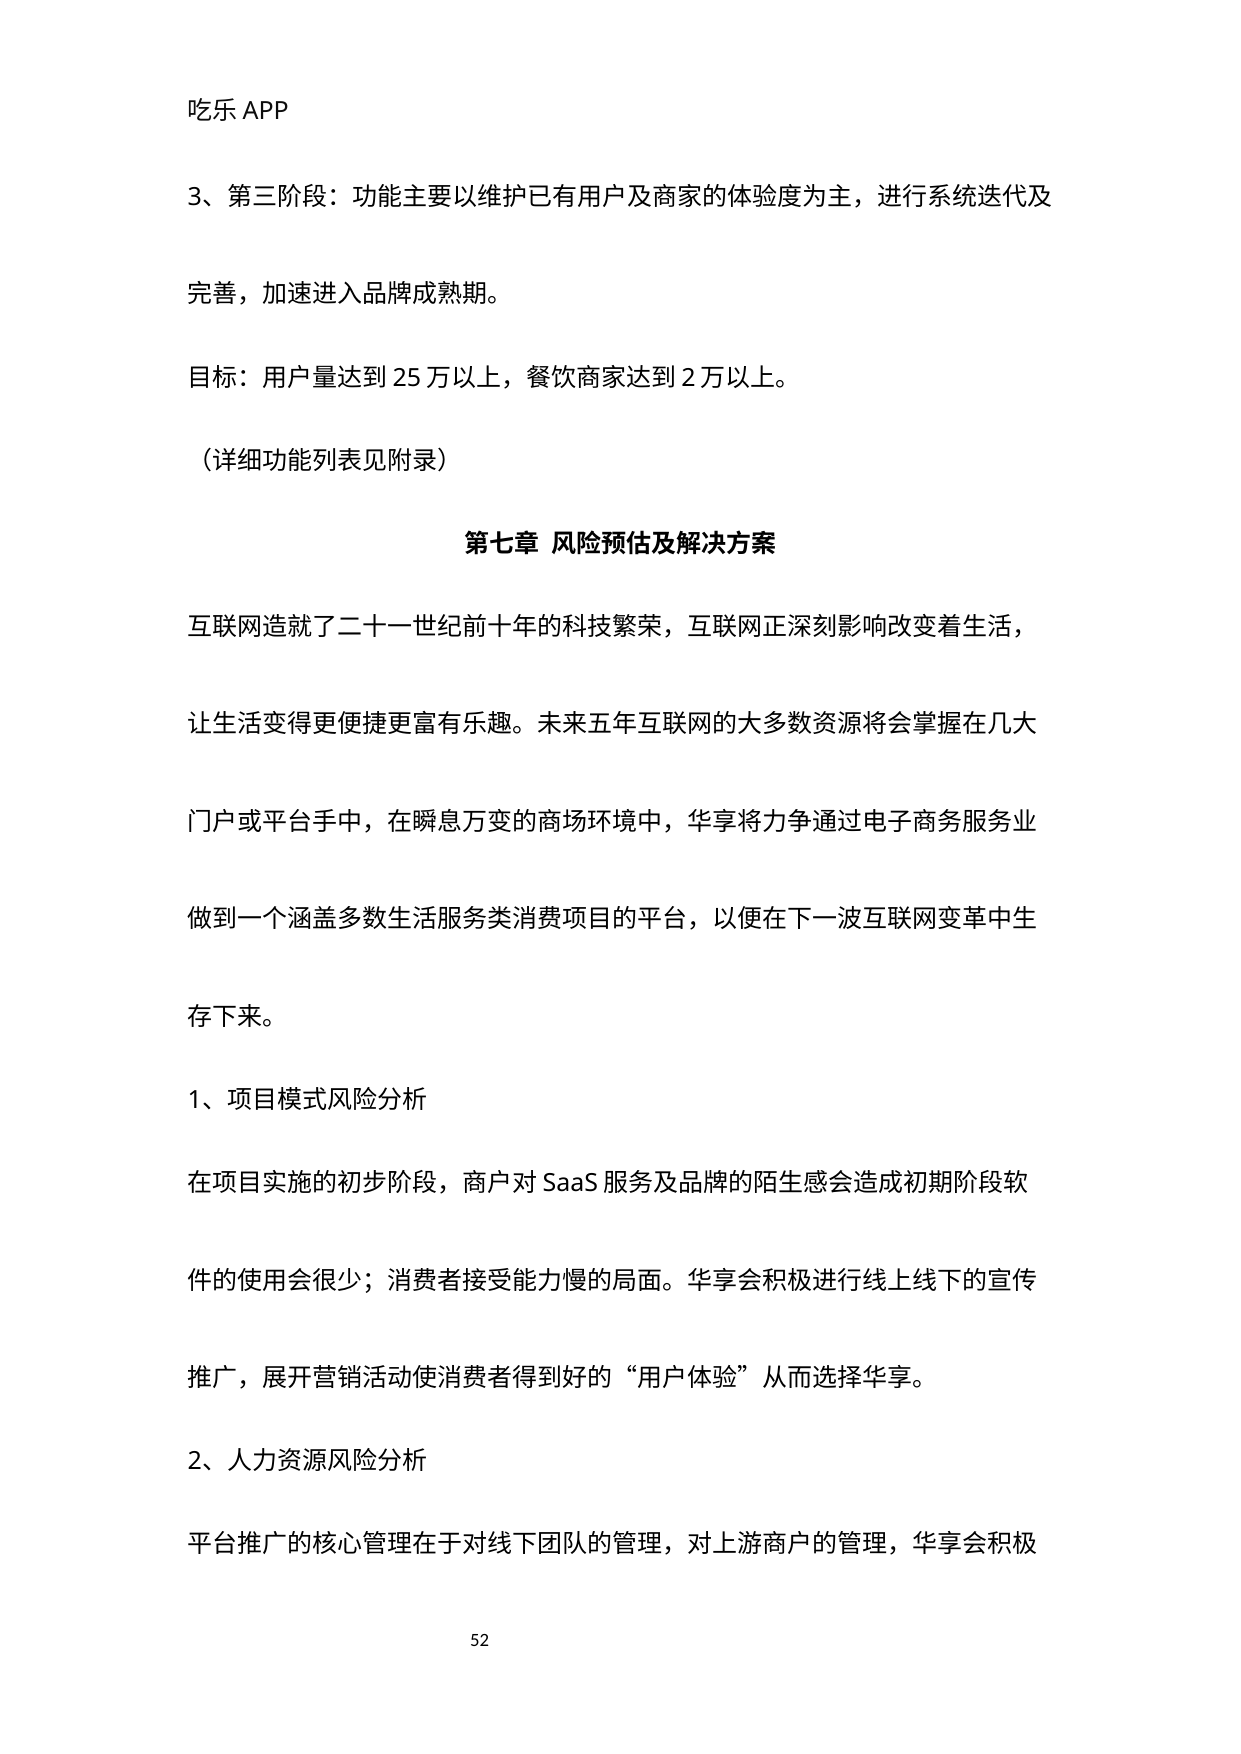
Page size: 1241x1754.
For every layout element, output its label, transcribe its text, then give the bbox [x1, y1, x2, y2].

text 1、项目模式风险分析 [187, 1065, 1053, 1130]
text 2、人力资源风险分析 [187, 1426, 1053, 1491]
list （详细功能列表见附录） [187, 426, 1053, 491]
list 3、第三阶段：功能主要以维护已有用户及商家的体验度为主，进行系统迭代及完善，加速进入品牌成熟期。 [187, 162, 1053, 324]
text 互联网造就了二十一世纪前十年的科技繁荣，互联网正深刻影响改变着生活，让生活变得更便捷更富有乐趣。未来五年互联网的大多数资源将会掌握在几大门户或平台手中，在瞬息万变的商场环境中，华享将力争通过电子商务服务业做到一个涵盖多数生活服务类消费项目的平台，以便在下一波互联网变革中生存下来。 [187, 592, 1053, 1047]
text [187, 1509, 1053, 1574]
text 在项目实施的初步阶段，商户对SaaS服务及品牌的陌生感会造成初期阶段软件的使用会很少；消费者接受能力慢的局面。华享会积极进行线上线下的宣传推广，展开营销活动使消费者得到好的“用户体验”从而选择华享。 [187, 1148, 1053, 1408]
subtitle 第七章 风险预估及解决方案 [187, 509, 1053, 574]
list 目标：用户量达到25万以上，餐饮商家达到2万以上。 [187, 343, 1053, 408]
